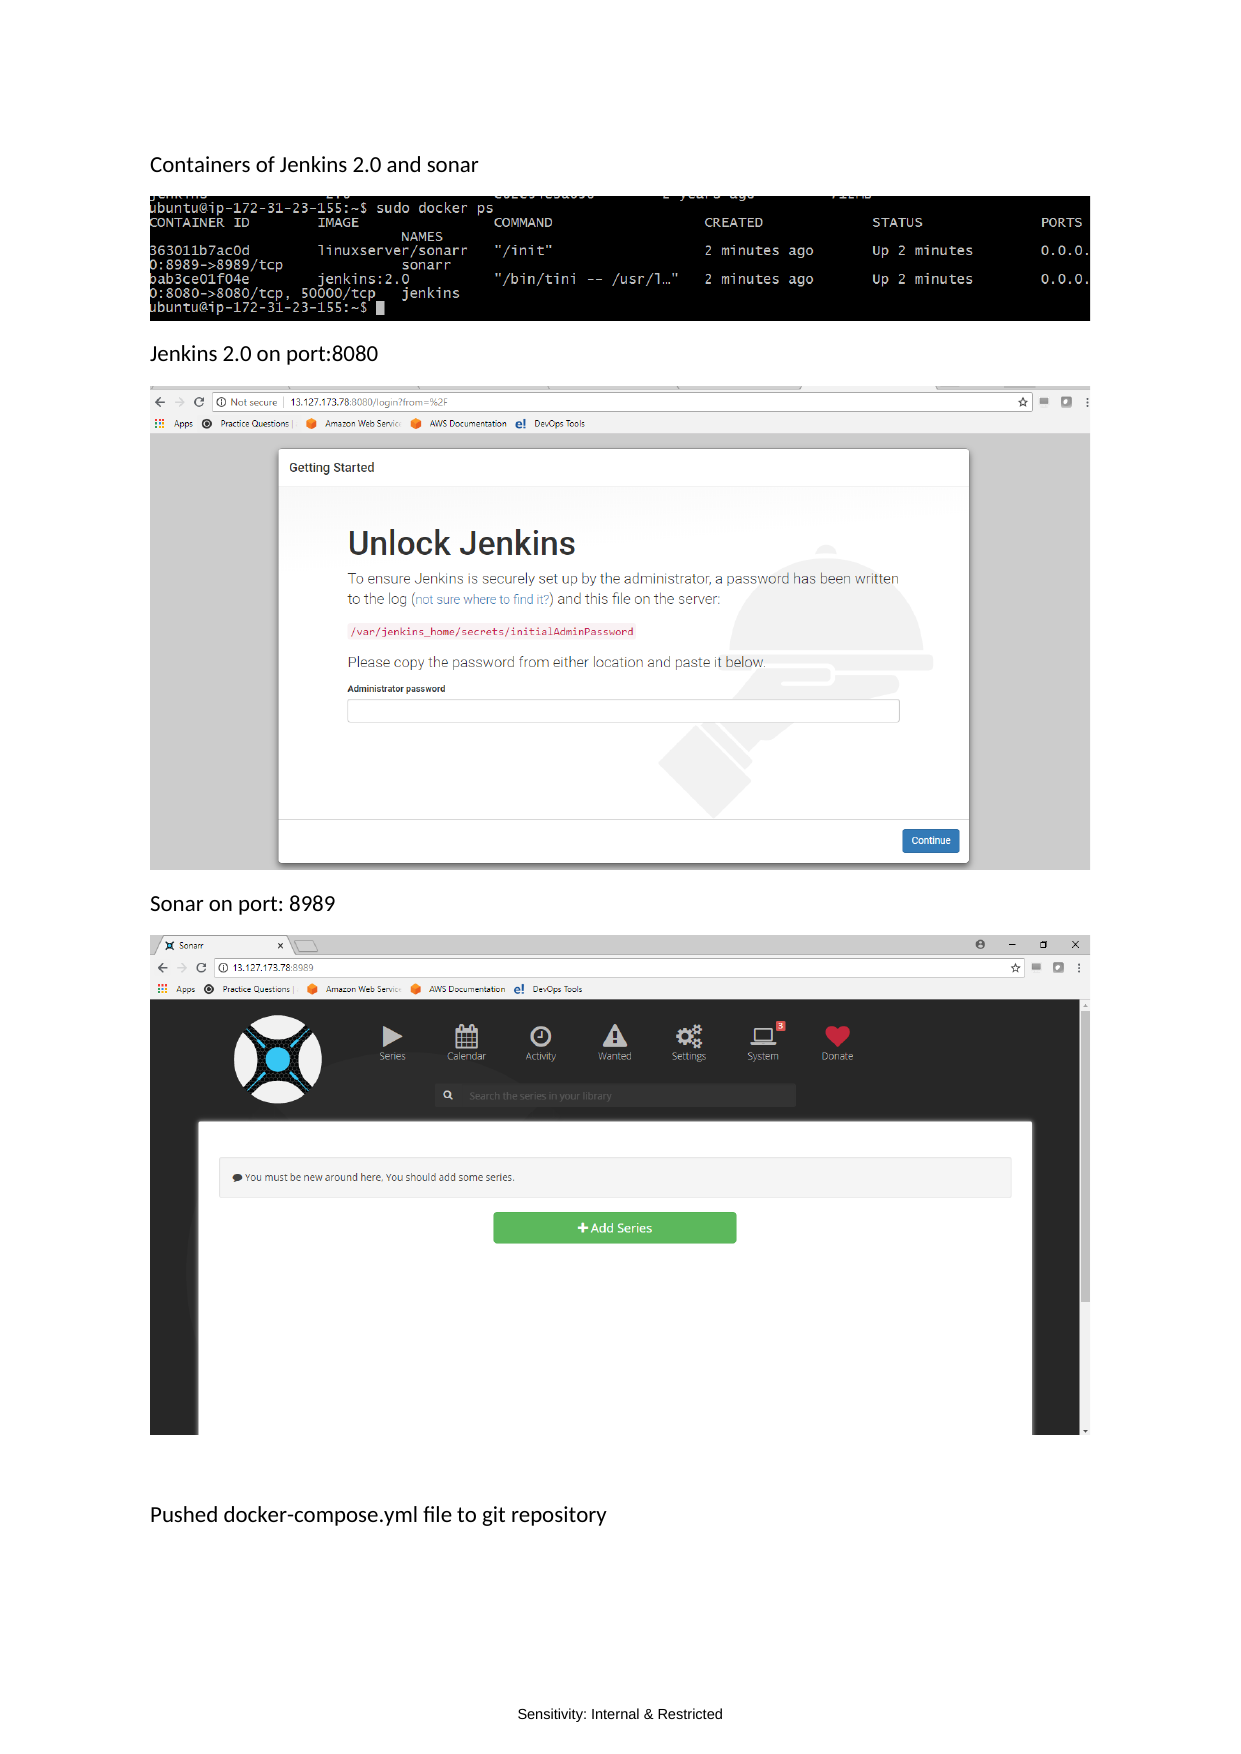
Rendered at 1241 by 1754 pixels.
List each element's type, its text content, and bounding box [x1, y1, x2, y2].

picture [150, 196, 1091, 321]
picture [150, 935, 1091, 1435]
text Pushed docker-compose.yml file to git repository [150, 1501, 1090, 1528]
text Containers of Jenkins 2.0 and sonar [150, 150, 1090, 178]
picture [150, 386, 1091, 870]
text Jenkins 2.0 on port:8080 [150, 339, 1090, 367]
text Sonar on port: 8989 [150, 889, 1090, 917]
